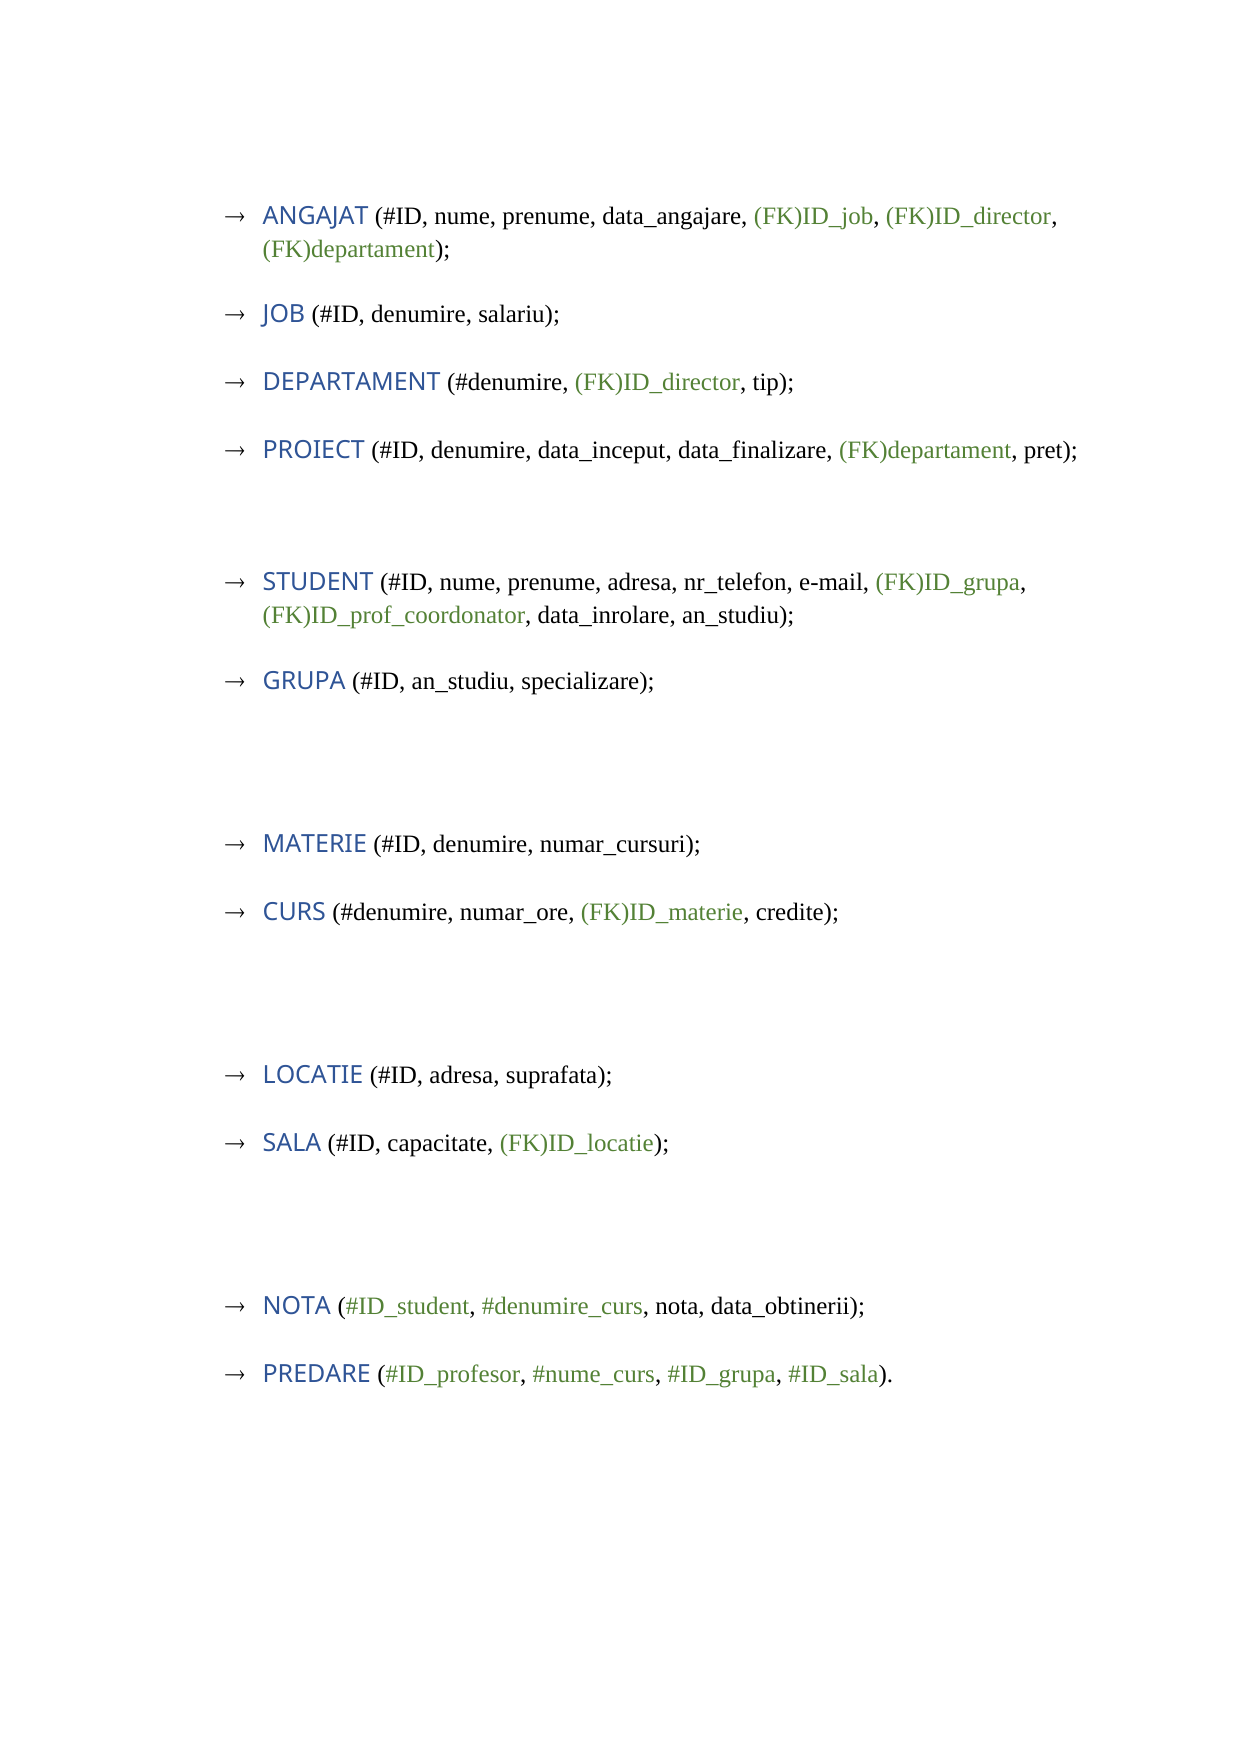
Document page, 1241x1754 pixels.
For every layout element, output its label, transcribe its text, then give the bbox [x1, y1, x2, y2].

list CURS (#denumire, numar_ore, (FK)ID_materie, credite); [225, 893, 1090, 927]
list SALA (#ID, capacitate, (FK)ID_locatie); [225, 1124, 1090, 1158]
list PROIECT (#ID, denumire, data_inceput, data_finalizare, (FK)departament, pret); [225, 432, 1090, 466]
list STUDENT (#ID, nume, prenume, adresa, nr_telefon, e-mail, (FK)ID_grupa, (FK)ID_prof_coordonator, data_inrolare, an_studiu); [225, 564, 1090, 629]
list JOB (#ID, denumire, salariu); [225, 296, 1090, 330]
list GRUPA (#ID, an_studiu, specializare); [225, 662, 1090, 696]
list NOTA (#ID_student, #denumire_curs, nota, data_obtinerii); [225, 1288, 1090, 1322]
list PREDARE (#ID_profesor, #nume_curs, #ID_grupa, #ID_sala). [225, 1356, 1090, 1389]
list LOCATIE (#ID, adresa, suprafata); [225, 1057, 1090, 1091]
list DEPARTAMENT (#denumire, (FK)ID_director, tip); [225, 364, 1090, 398]
list MATERIE (#ID, denumire, numar_cursuri); [225, 826, 1090, 860]
list ANGAJAT (#ID, nume, prenume, data_angajare, (FK)ID_job, (FK)ID_director, (FK)departament); [225, 198, 1090, 263]
